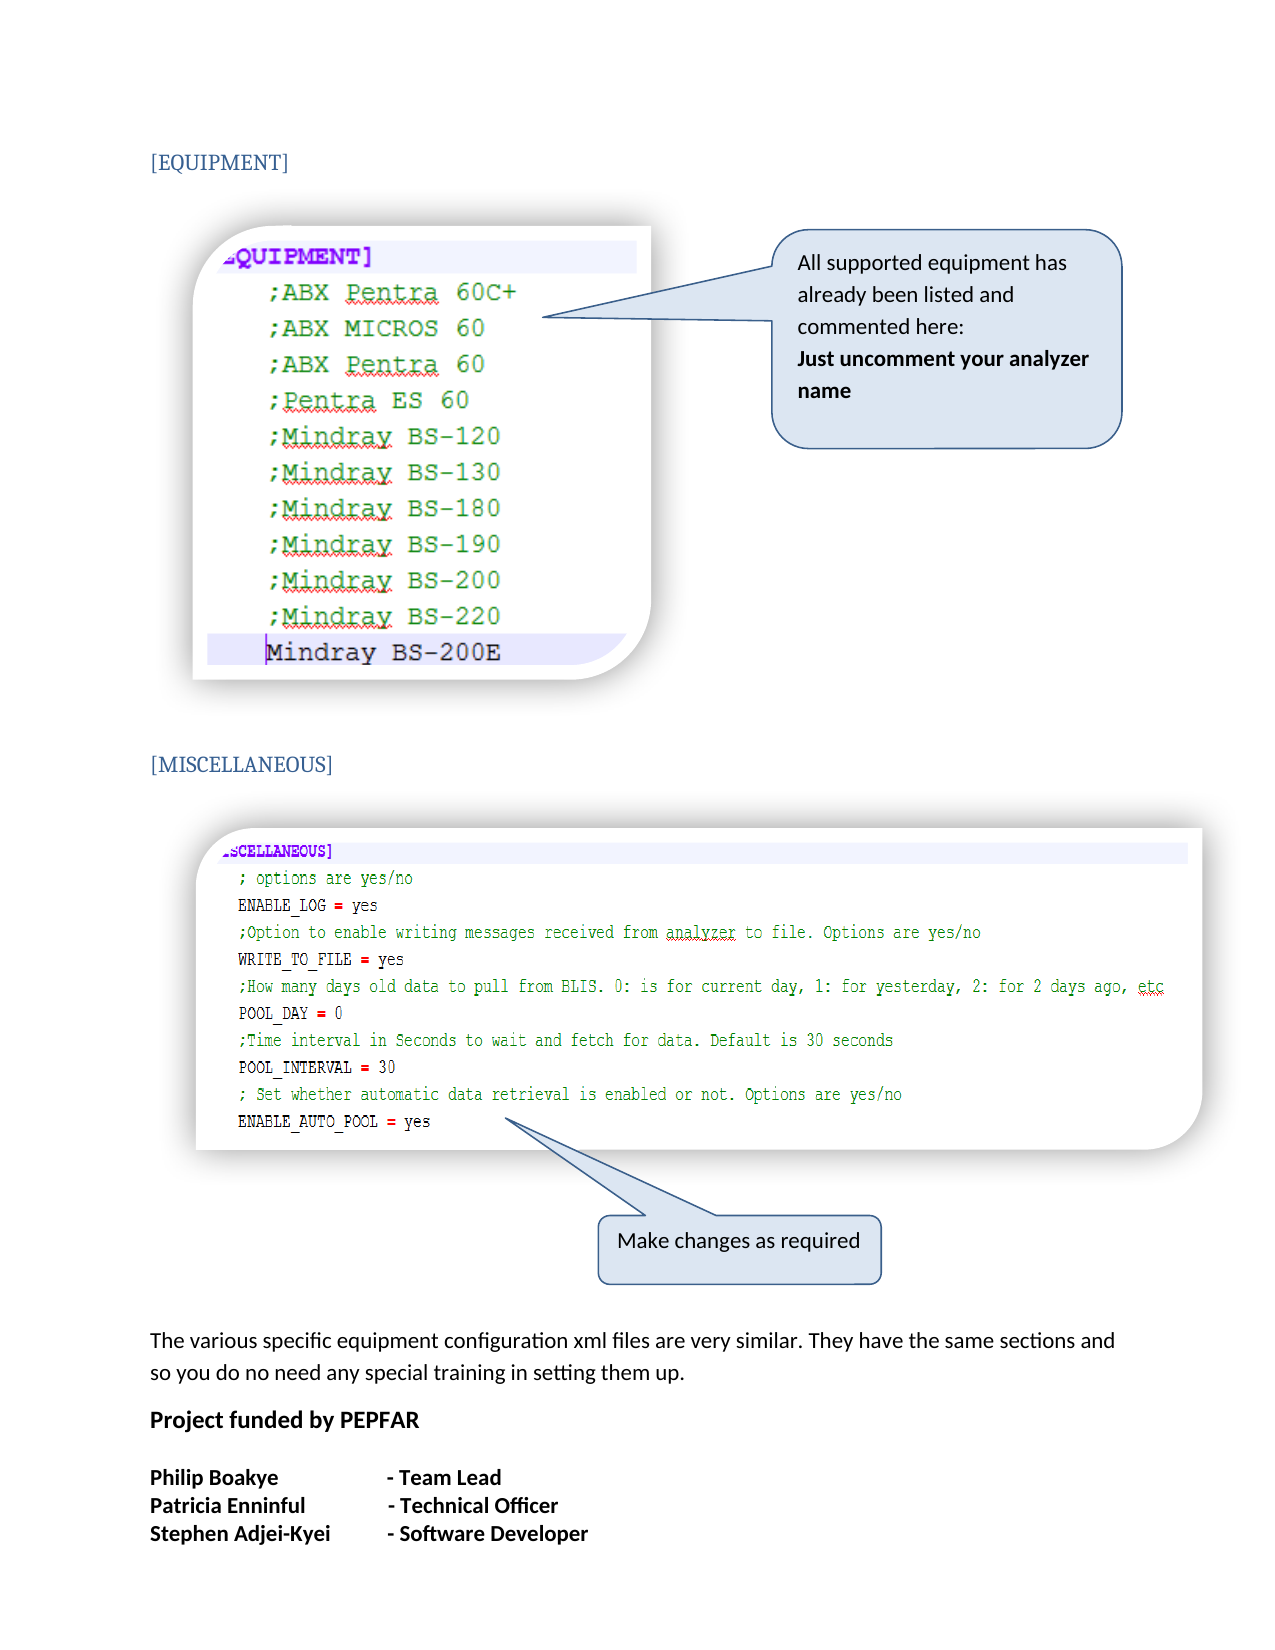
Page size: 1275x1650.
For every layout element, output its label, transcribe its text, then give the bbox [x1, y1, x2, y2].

subtitle [MISCELLANEOUS] [150, 752, 1125, 778]
text The various specific equipment configuration xml files are very similar. They have the same sections and so you do no need any special training in setting them up. [150, 1326, 1125, 1386]
picture [211, 843, 1187, 1135]
subtitle [EQUIPMENT] [150, 150, 1125, 176]
picture [208, 241, 636, 665]
